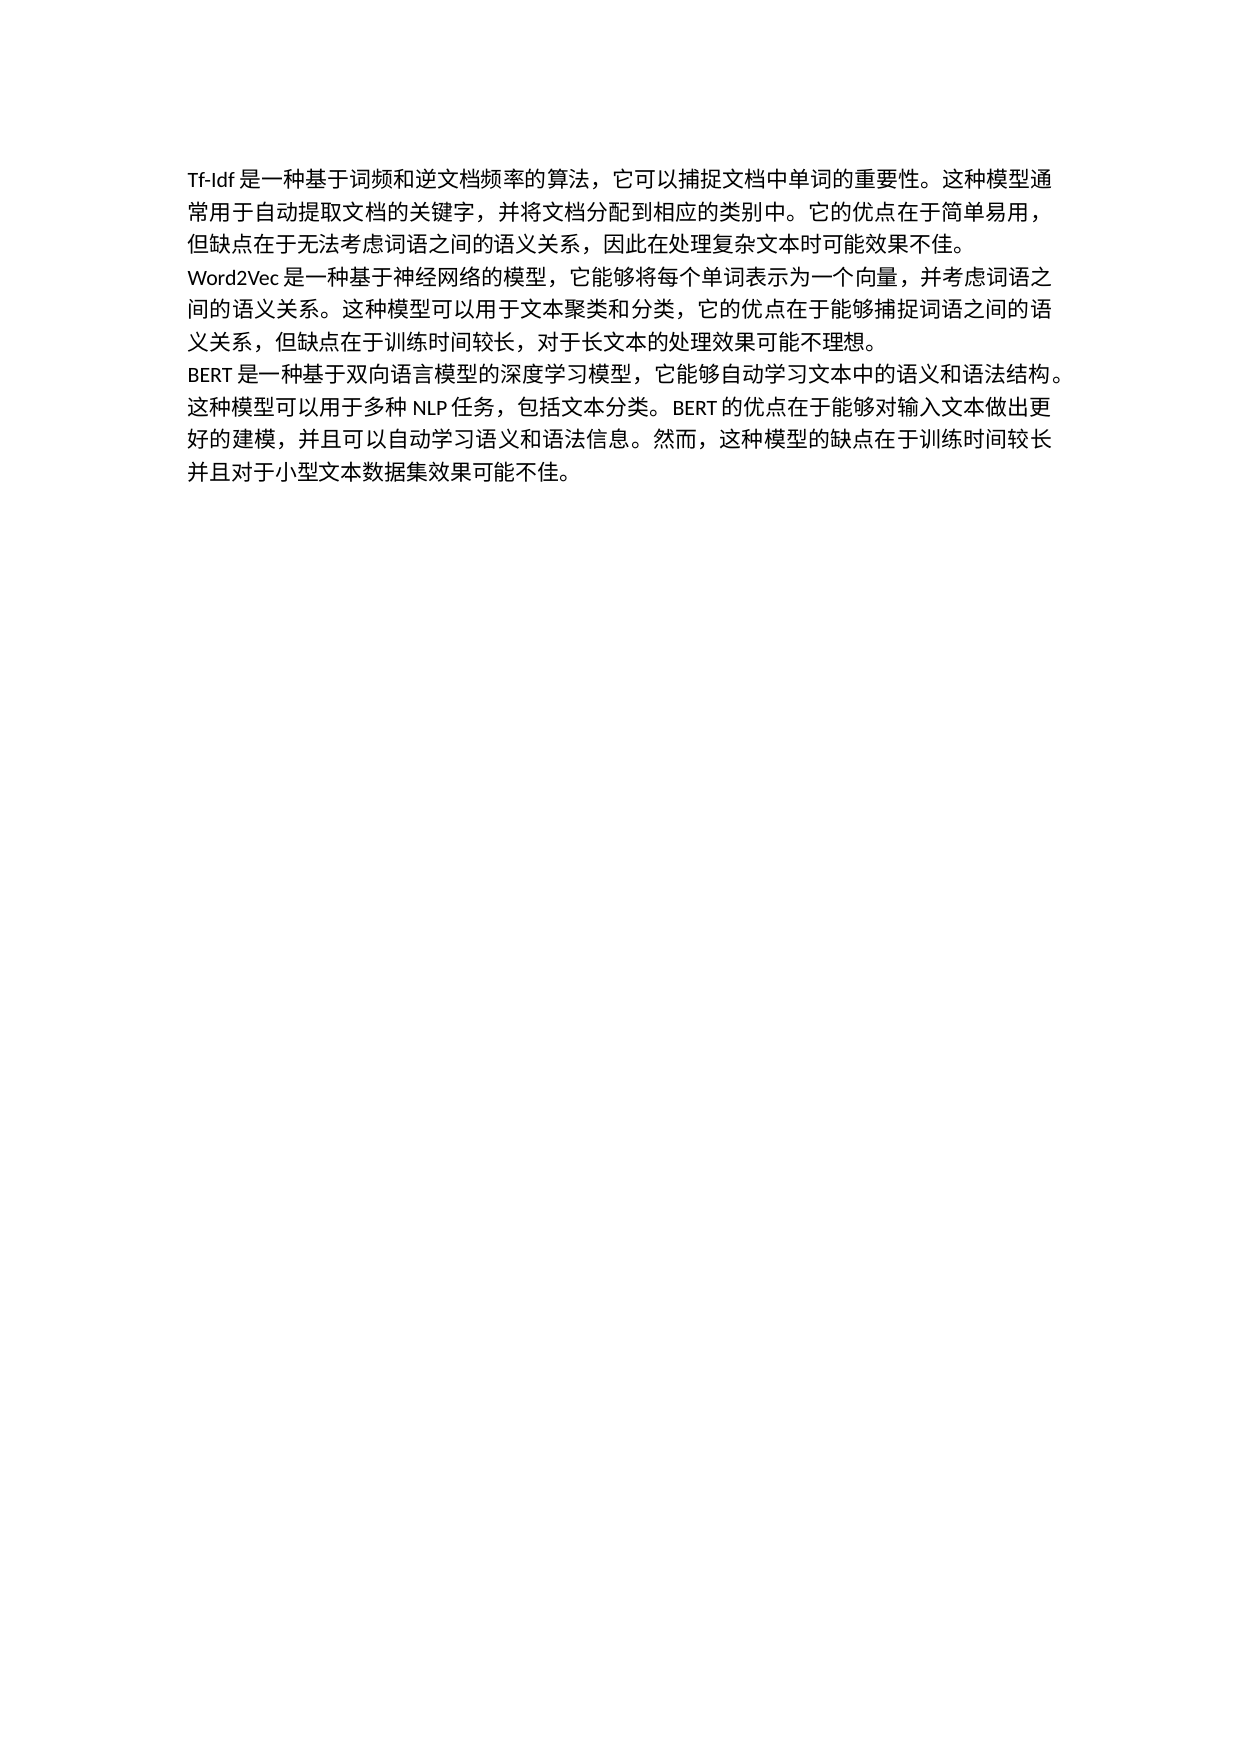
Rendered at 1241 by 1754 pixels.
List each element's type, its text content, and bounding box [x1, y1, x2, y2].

text BERT是一种基于双向语言模型的深度学习模型，它能够自动学习文本中的语义和语法结构。这种模型可以用于多种NLP任务，包括文本分类。BERT的优点在于能够对输入文本做出更好的建模，并且可以自动学习语义和语法信息。然而，这种模型的缺点在于训练时间较长，并且对于小型文本数据集效果可能不佳。 [187, 357, 1053, 487]
text Tf-Idf是一种基于词频和逆文档频率的算法，它可以捕捉文档中单词的重要性。这种模型通常用于自动提取文档的关键字，并将文档分配到相应的类别中。它的优点在于简单易用，但缺点在于无法考虑词语之间的语义关系，因此在处理复杂文本时可能效果不佳。 [187, 162, 1053, 259]
text Word2Vec是一种基于神经网络的模型，它能够将每个单词表示为一个向量，并考虑词语之间的语义关系。这种模型可以用于文本聚类和分类，它的优点在于能够捕捉词语之间的语义关系，但缺点在于训练时间较长，对于长文本的处理效果可能不理想。 [187, 259, 1053, 357]
